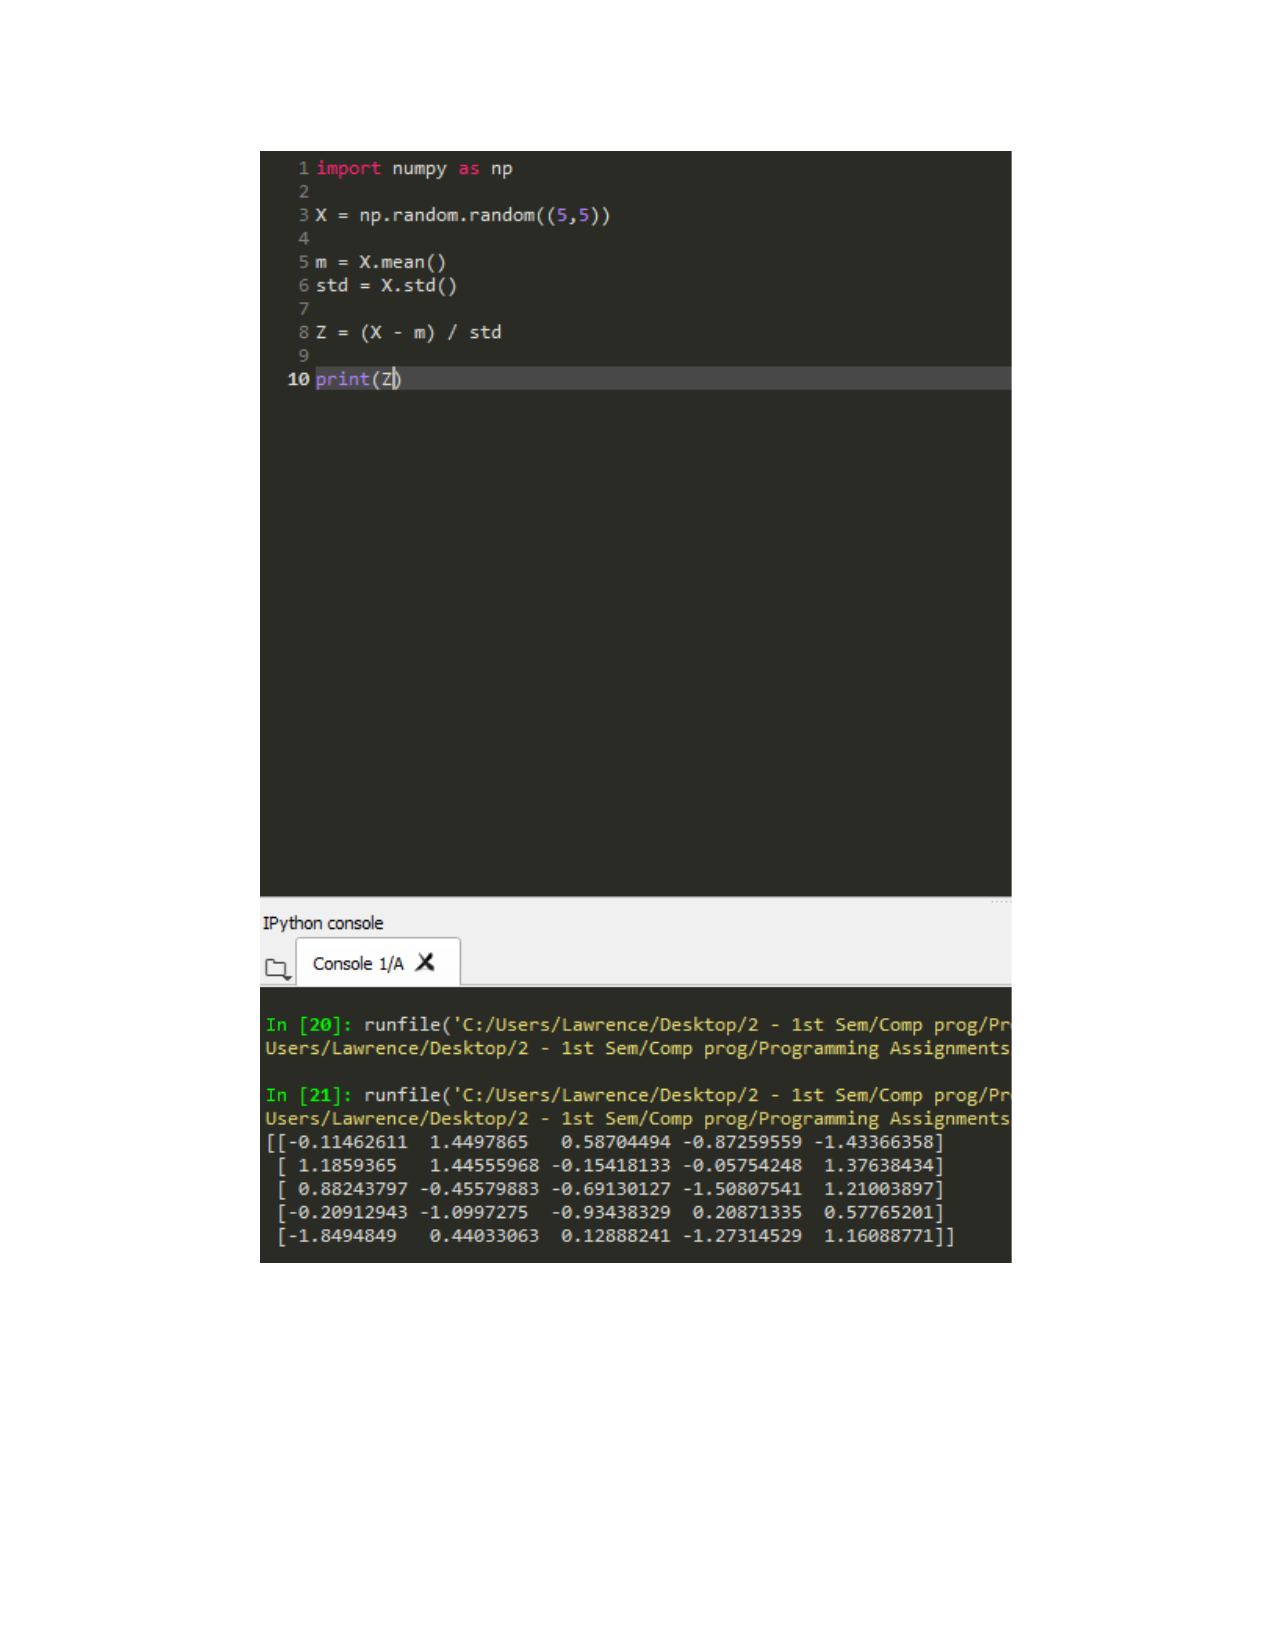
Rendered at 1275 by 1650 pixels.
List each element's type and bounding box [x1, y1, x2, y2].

picture [258, 151, 1012, 1260]
